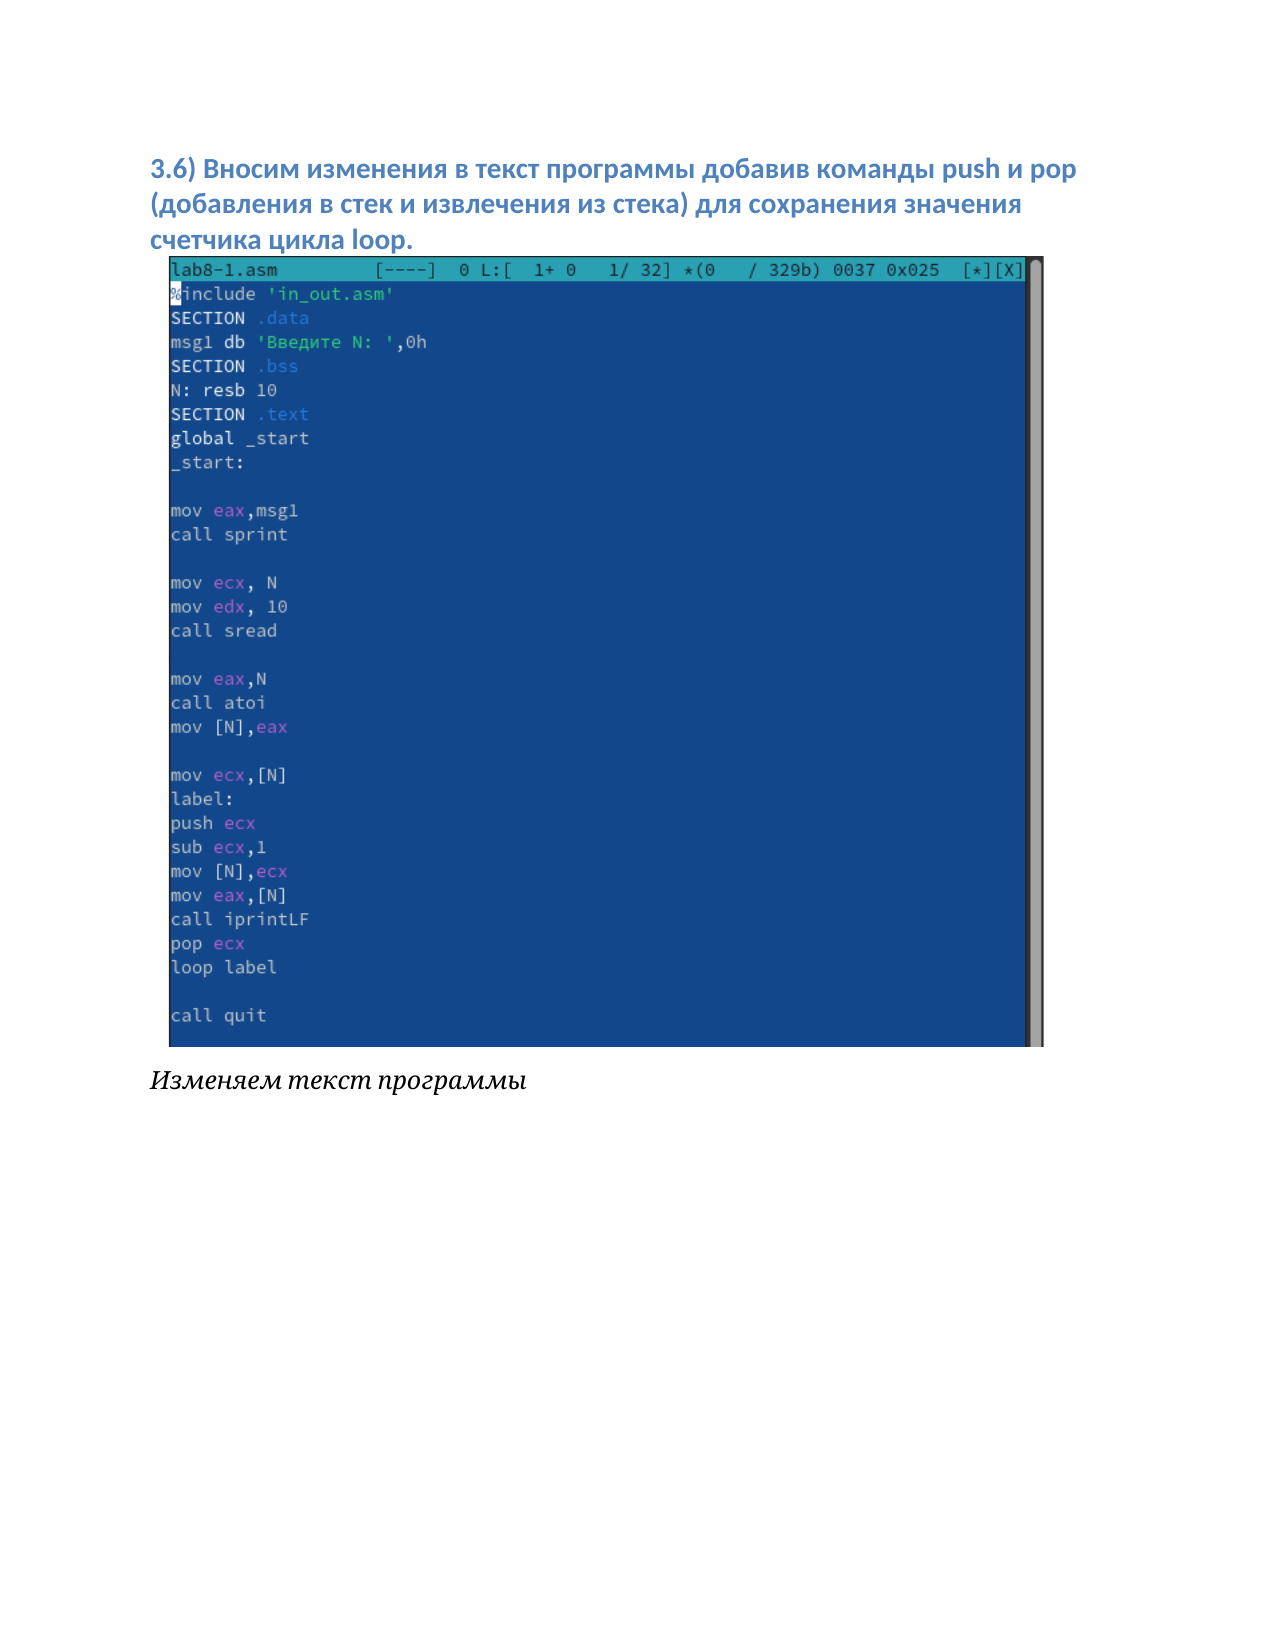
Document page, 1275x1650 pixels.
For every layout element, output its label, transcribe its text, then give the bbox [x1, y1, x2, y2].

text Изменяем текст программы [150, 1067, 1125, 1096]
subtitle 3.6) Вносим изменения в текст программы добавив команды push и pop (добавления в стек и извлечения из стека) для сохранения значения счетчика цикла loop. [150, 150, 1125, 257]
picture [168, 256, 1044, 1047]
